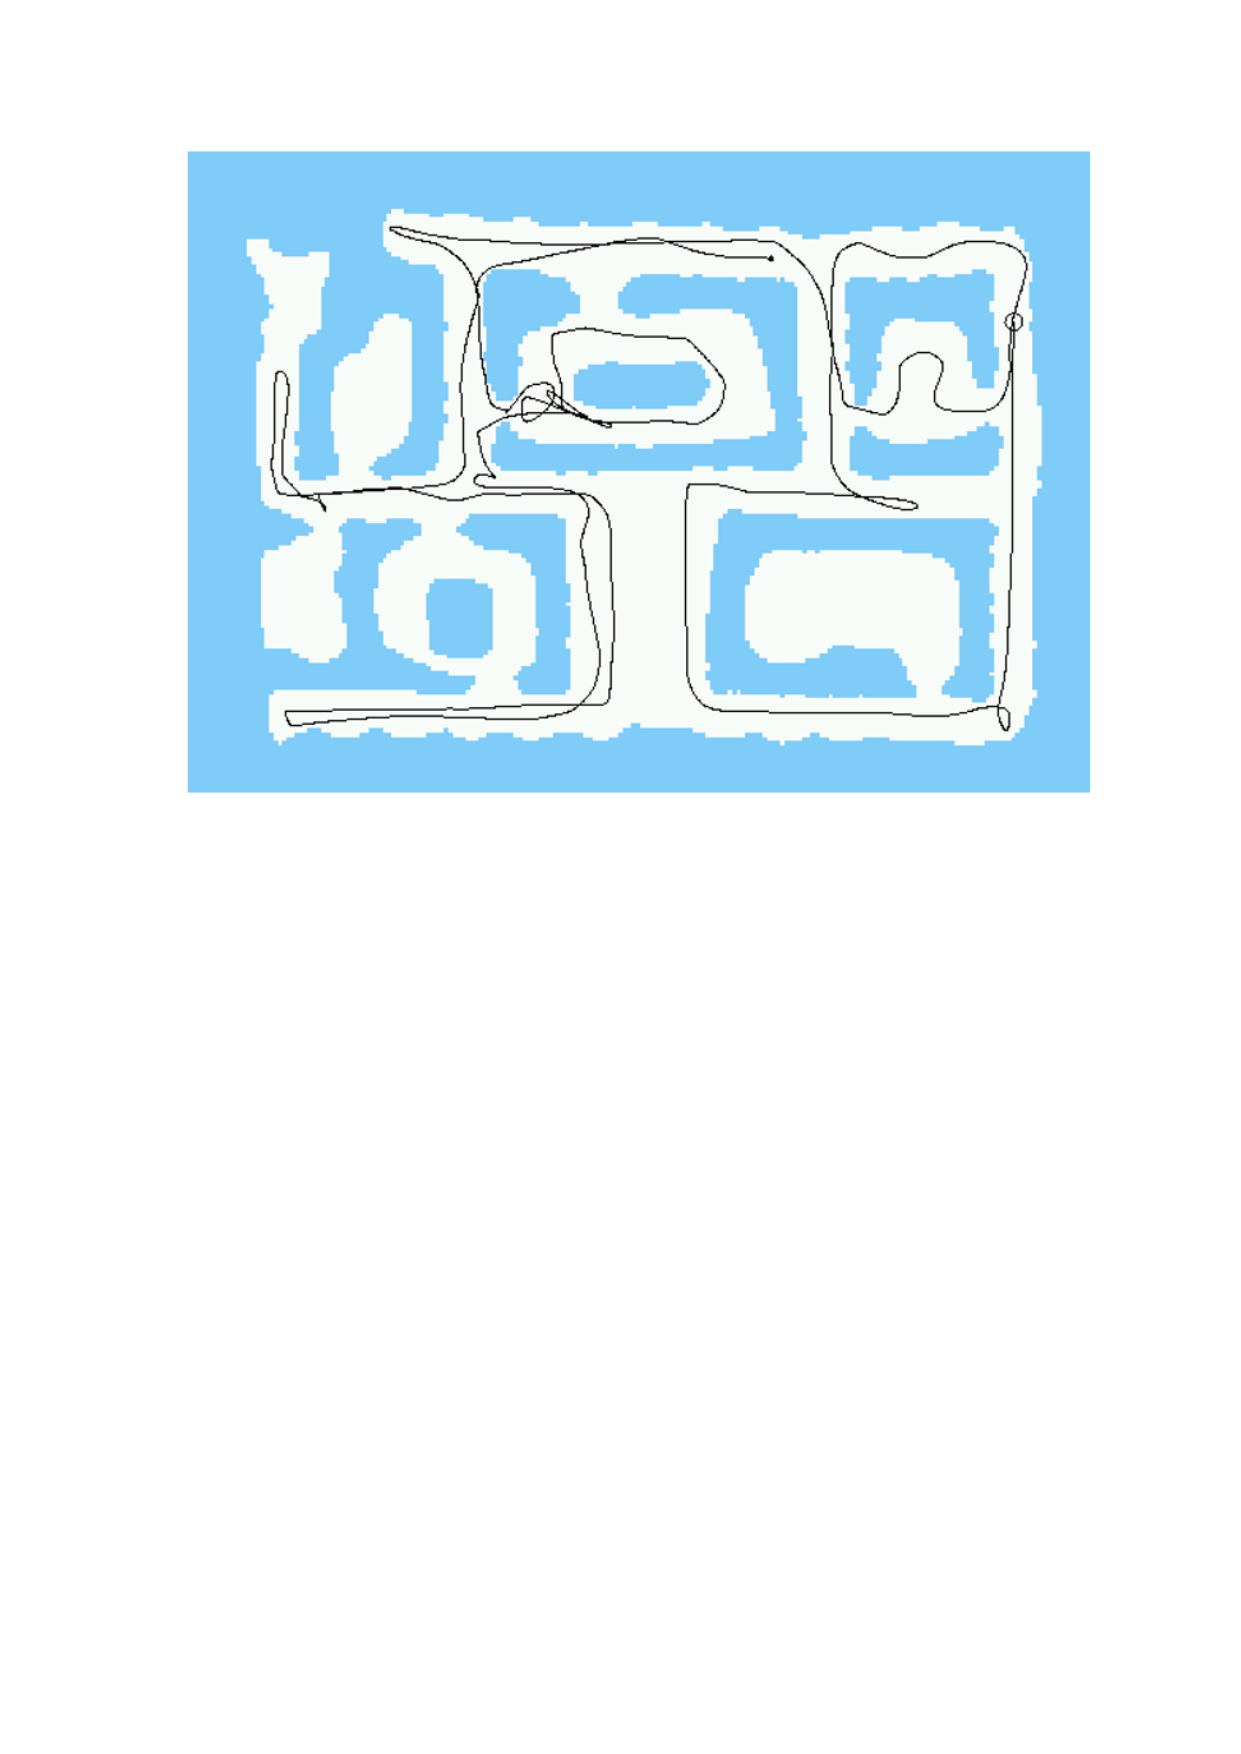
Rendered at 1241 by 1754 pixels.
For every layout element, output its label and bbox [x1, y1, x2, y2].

picture [187, 150, 1091, 794]
